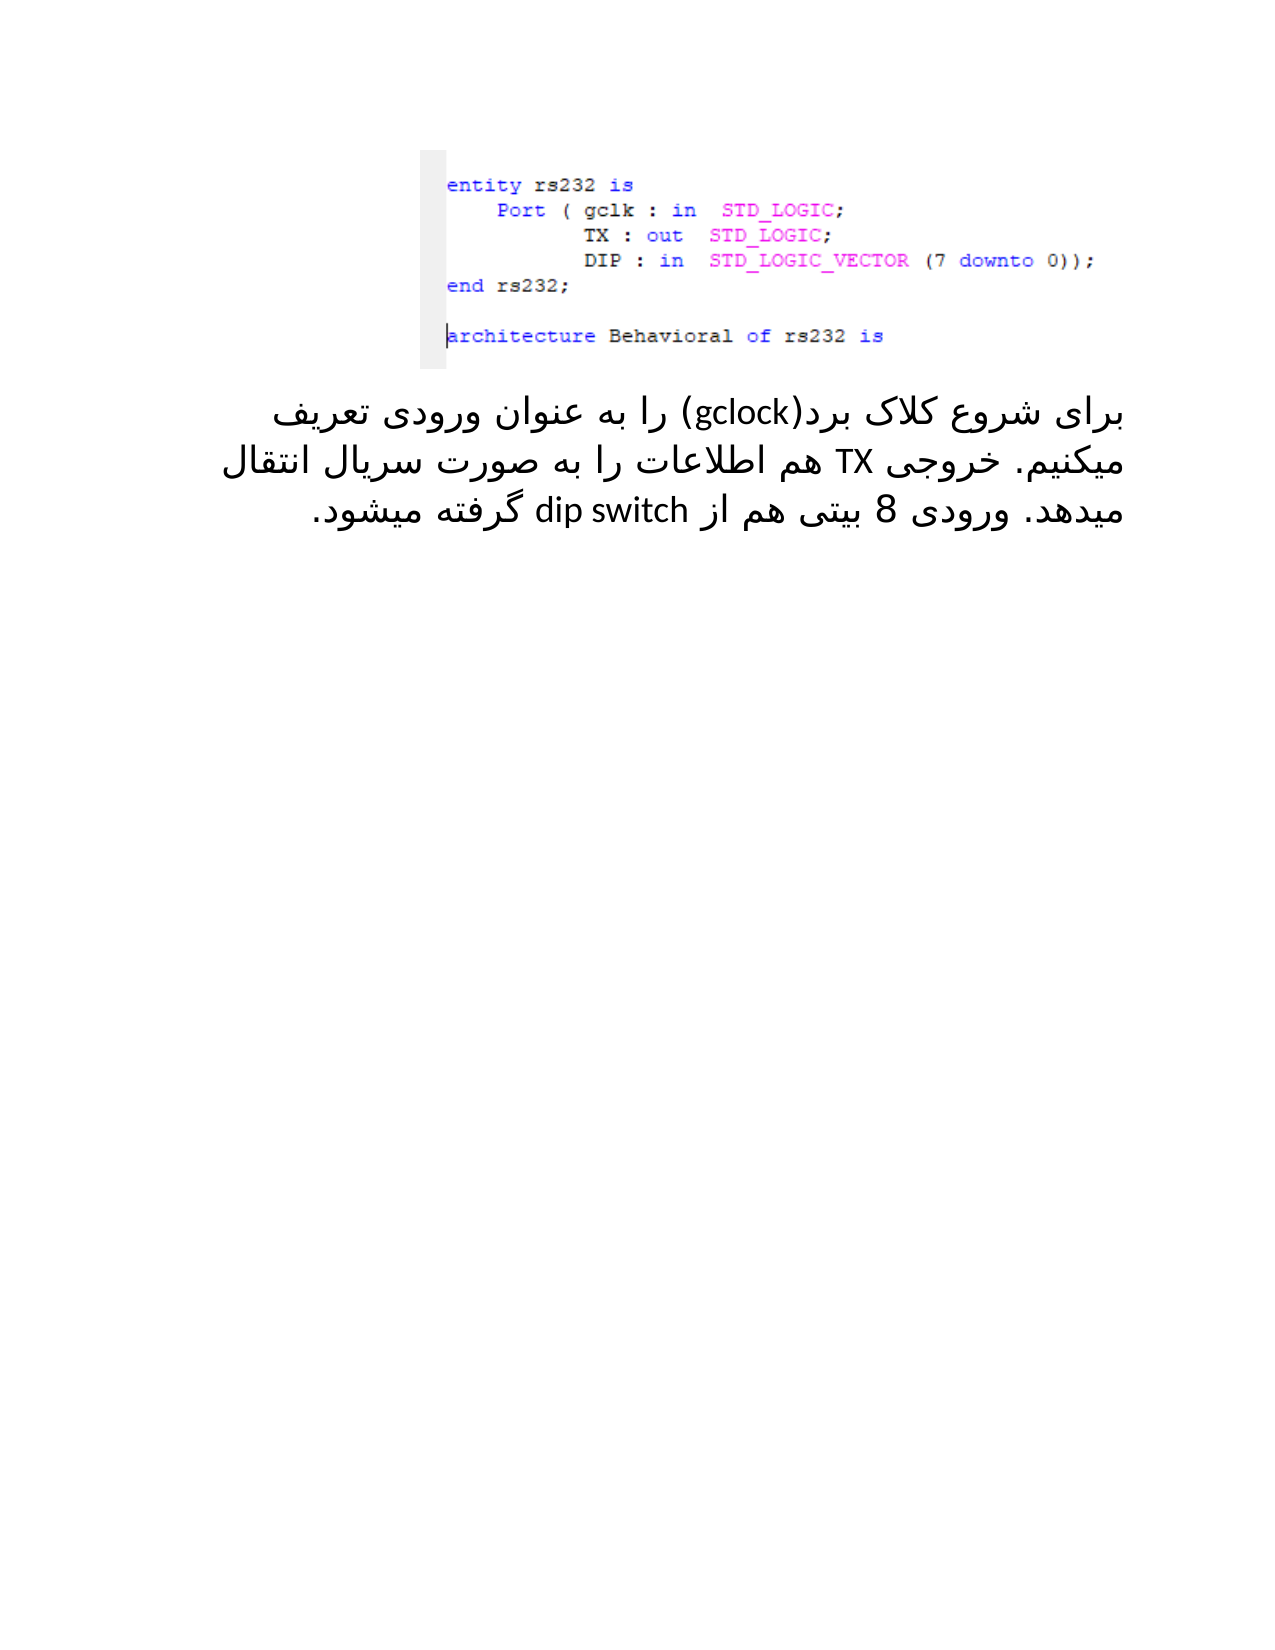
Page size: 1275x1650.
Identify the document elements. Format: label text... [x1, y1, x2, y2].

text برای شروع کلاک برد(gclock) را به عنوان ورودی تعریف میکنیم. خروجی TX هم اطلاعات را به صورت سریال انتقال میدهد. ورودی 8 بیتی هم از dip switch گرفته میشود. [150, 388, 1125, 532]
picture [420, 150, 1125, 369]
